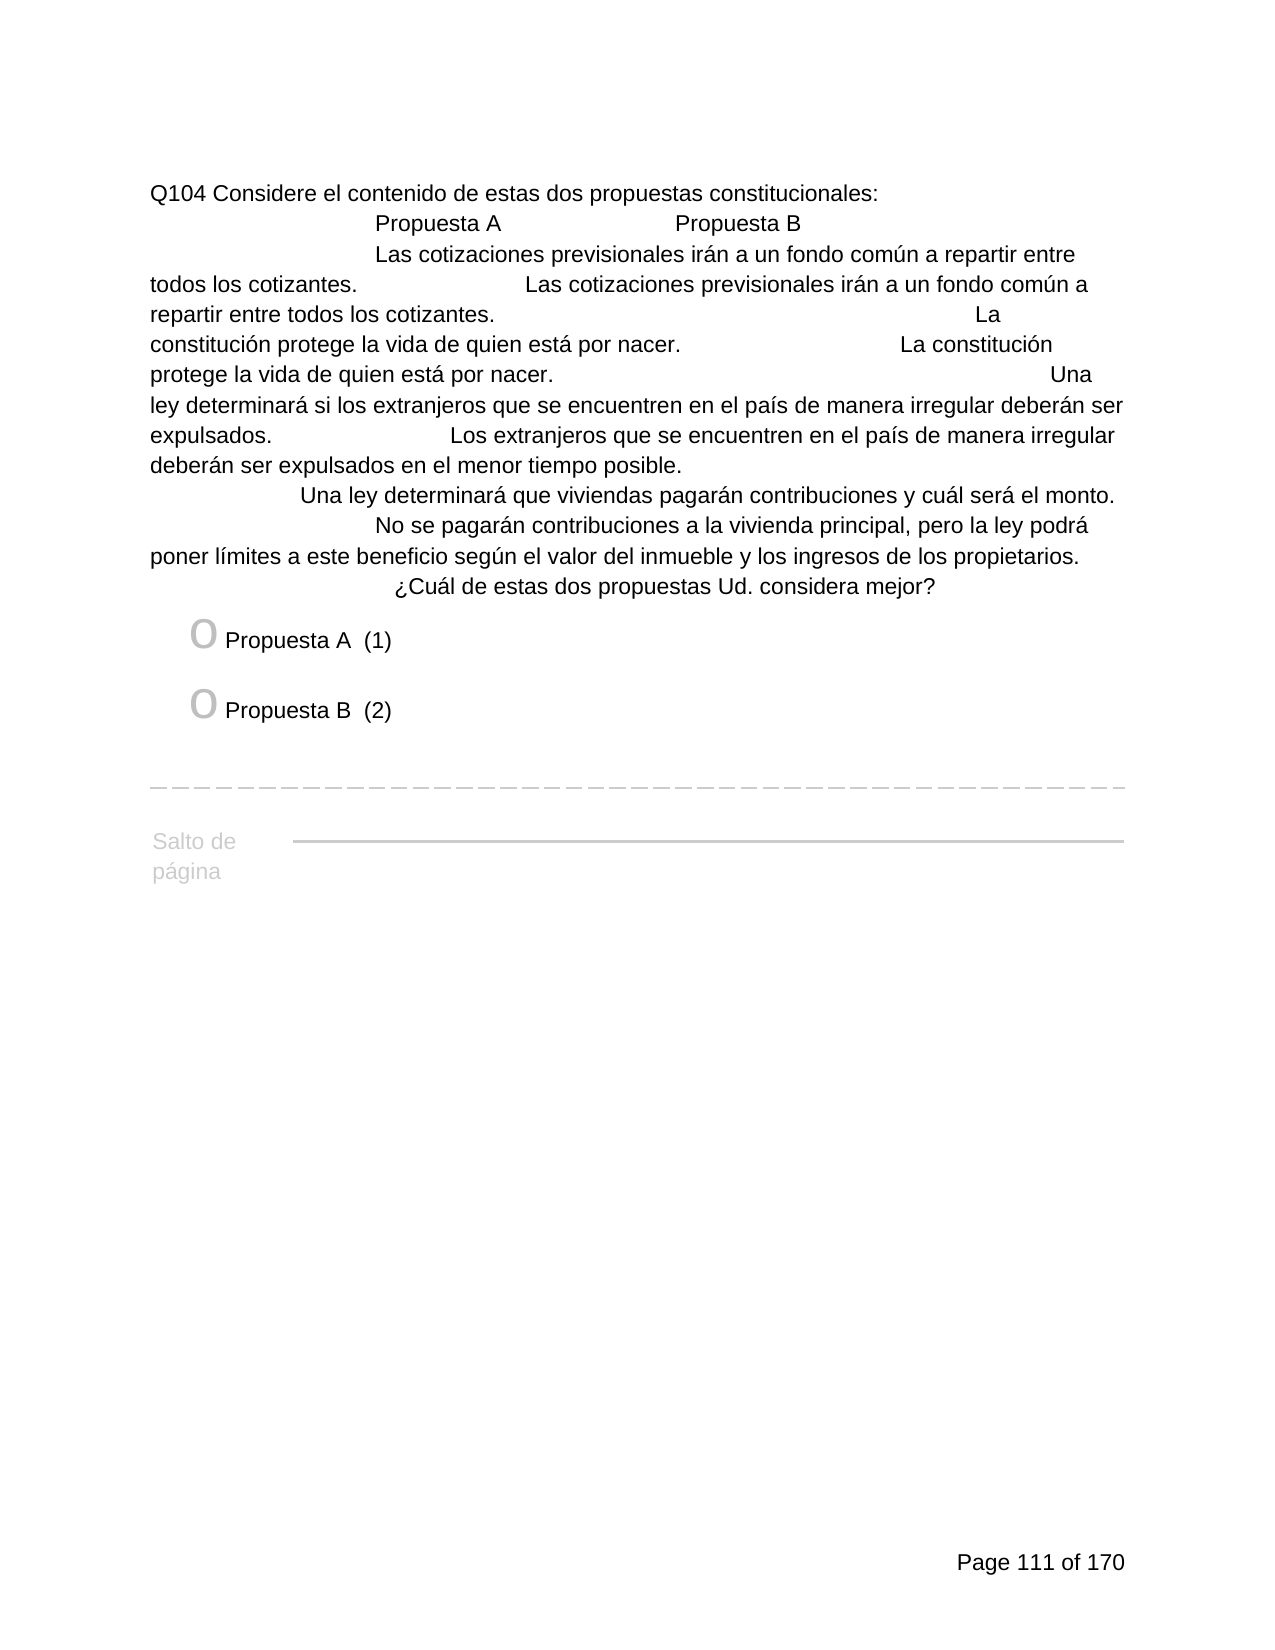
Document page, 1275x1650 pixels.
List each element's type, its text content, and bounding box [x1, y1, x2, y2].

text Q104 Considere el contenido de estas dos propuestas constitucionales: Propuesta A Propuesta B Las cotizaciones previsionales irán a un fondo común a repartir entre todos los cotizantes. Las cotizaciones previsionales irán a un fondo común a repartir entre todos los cotizantes. La constitución protege la vida de quien está por nacer. La constitución protege la vida de quien está por nacer. Una ley determinará si los extranjeros que se encuentren en el país de manera irregular deberán ser expulsados. Los extranjeros que se encuentren en el país de manera irregular deberán ser expulsados en el menor tiempo posible. Una ley determinará que viviendas pagarán contribuciones y cuál será el monto. No se pagarán contribuciones a la vivienda principal, pero la ley podrá poner límites a este beneficio según el valor del inmueble y los ingresos de los propietarios. ¿Cuál de estas dos propuestas Ud. considera mejor? [150, 180, 1125, 599]
list Propuesta B (2) [187, 674, 1125, 735]
table_header [292, 828, 1125, 888]
table_header Salto de página [151, 828, 292, 888]
list Propuesta A (1) [187, 603, 1125, 664]
